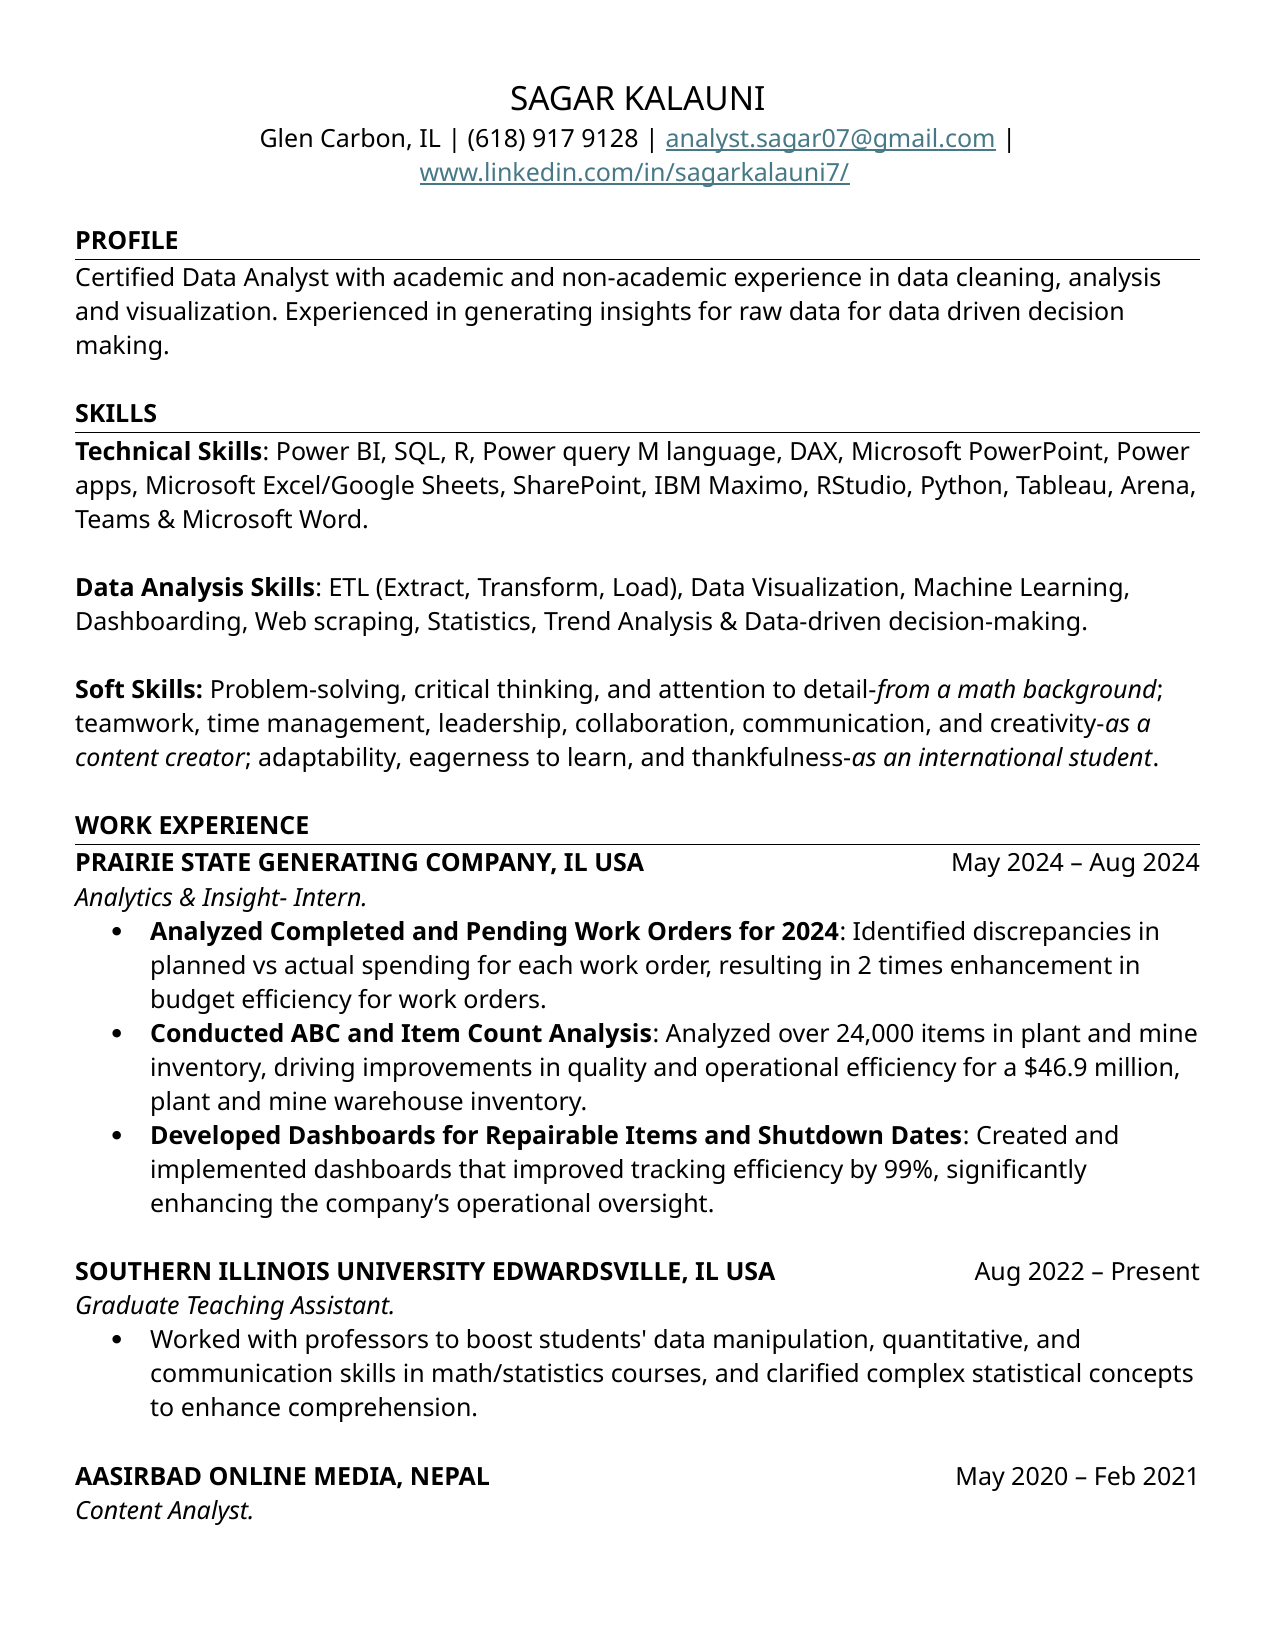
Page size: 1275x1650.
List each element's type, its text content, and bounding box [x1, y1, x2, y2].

text SAGAR KALAUNI Glen Carbon, IL | (618) 917 9128 | analyst.sagar07@gmail.com | www.linkedin.com/in/sagarkalauni7/ [75, 75, 1200, 223]
text PROFILE [75, 223, 1200, 259]
text WORK EXPERIENCE [75, 808, 1200, 844]
text Data Analysis Skills: ETL (Extract, Transform, Load), Data Visualization, Machine Learning, Dashboarding, Web scraping, Statistics, Trend Analysis & Data-driven decision-making. [75, 569, 1200, 672]
text AASIRBAD ONLINE MEDIA, NEPAL May 2020 – Feb 2021 Content Analyst. [75, 1458, 1200, 1526]
text Certified Data Analyst with academic and non-academic experience in data cleaning, analysis and visualization. Experienced in generating insights for raw data for data driven decision making. [75, 260, 1200, 396]
list Analyzed Completed and Pending Work Orders for 2024: Identified discrepancies in planned vs actual spending for each work order, resulting in 2 times enhancement in budget efficiency for work orders. [112, 913, 1200, 1015]
list Conducted ABC and Item Count Analysis: Analyzed over 24,000 items in plant and mine inventory, driving improvements in quality and operational efficiency for a $46.9 million, plant and mine warehouse inventory. [112, 1015, 1200, 1118]
text Technical Skills: Power BI, SQL, R, Power query M language, DAX, Microsoft PowerPoint, Power apps, Microsoft Excel/Google Sheets, SharePoint, IBM Maximo, RStudio, Python, Tableau, Arena, Teams & Microsoft Word. [75, 433, 1200, 535]
text SKILLS [75, 396, 1200, 432]
list Developed Dashboards for Repairable Items and Shutdown Dates: Created and implemented dashboards that improved tracking efficiency by 99%, significantly enhancing the company’s operational oversight. [112, 1118, 1200, 1254]
text SOUTHERN ILLINOIS UNIVERSITY EDWARDSVILLE, IL USA Aug 2022 – Present Graduate Teaching Assistant. [75, 1254, 1200, 1322]
text Soft Skills: Problem-solving, critical thinking, and attention to detail-from a math background; teamwork, time management, leadership, collaboration, communication, and creativity-as a content creator; adaptability, eagerness to learn, and thankfulness-as an international student. [75, 672, 1200, 774]
list Worked with professors to boost students' data manipulation, quantitative, and communication skills in math/statistics courses, and clarified complex statistical concepts to enhance comprehension. [112, 1322, 1200, 1458]
text PRAIRIE STATE GENERATING COMPANY, IL USA May 2024 – Aug 2024 Analytics & Insight- Intern. [75, 845, 1200, 913]
